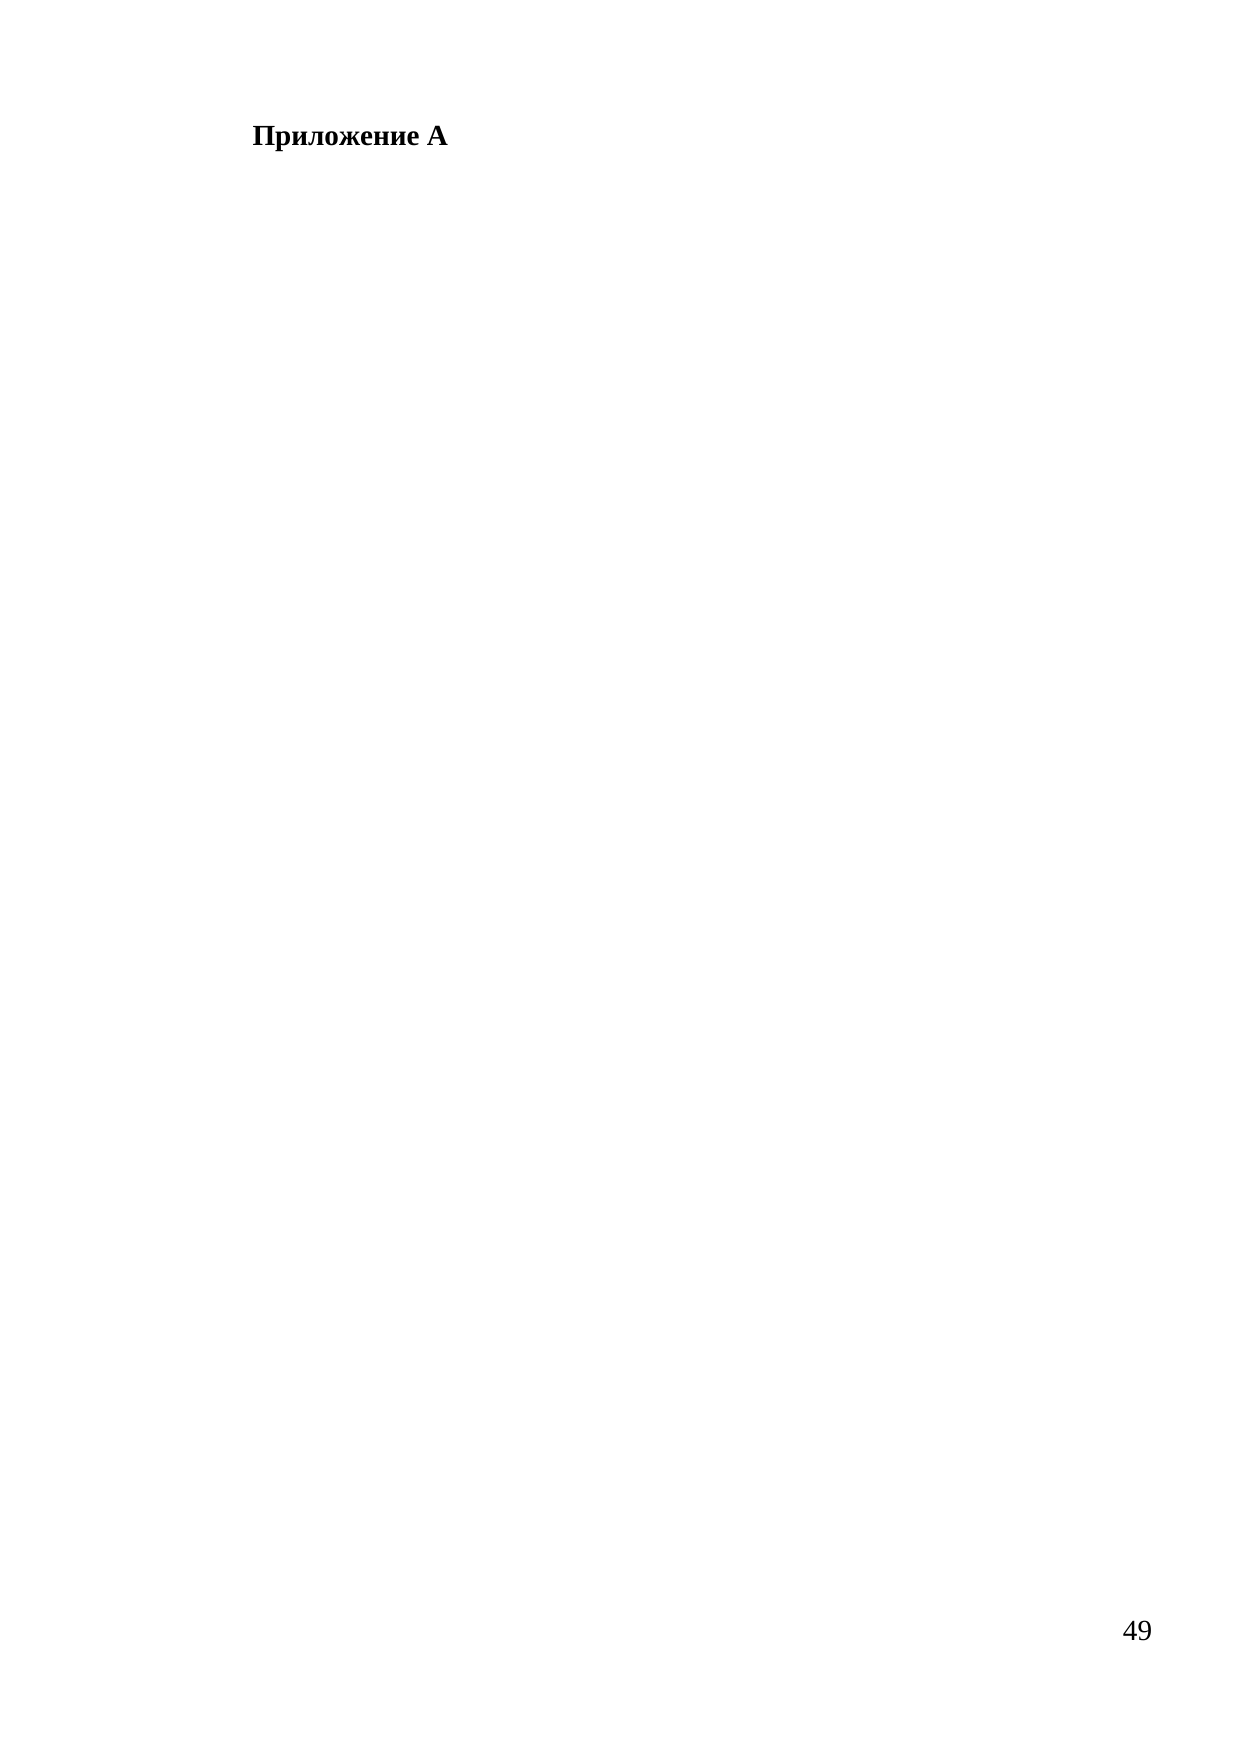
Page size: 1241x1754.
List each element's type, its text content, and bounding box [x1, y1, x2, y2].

subtitle Приложение А [252, 118, 1152, 152]
